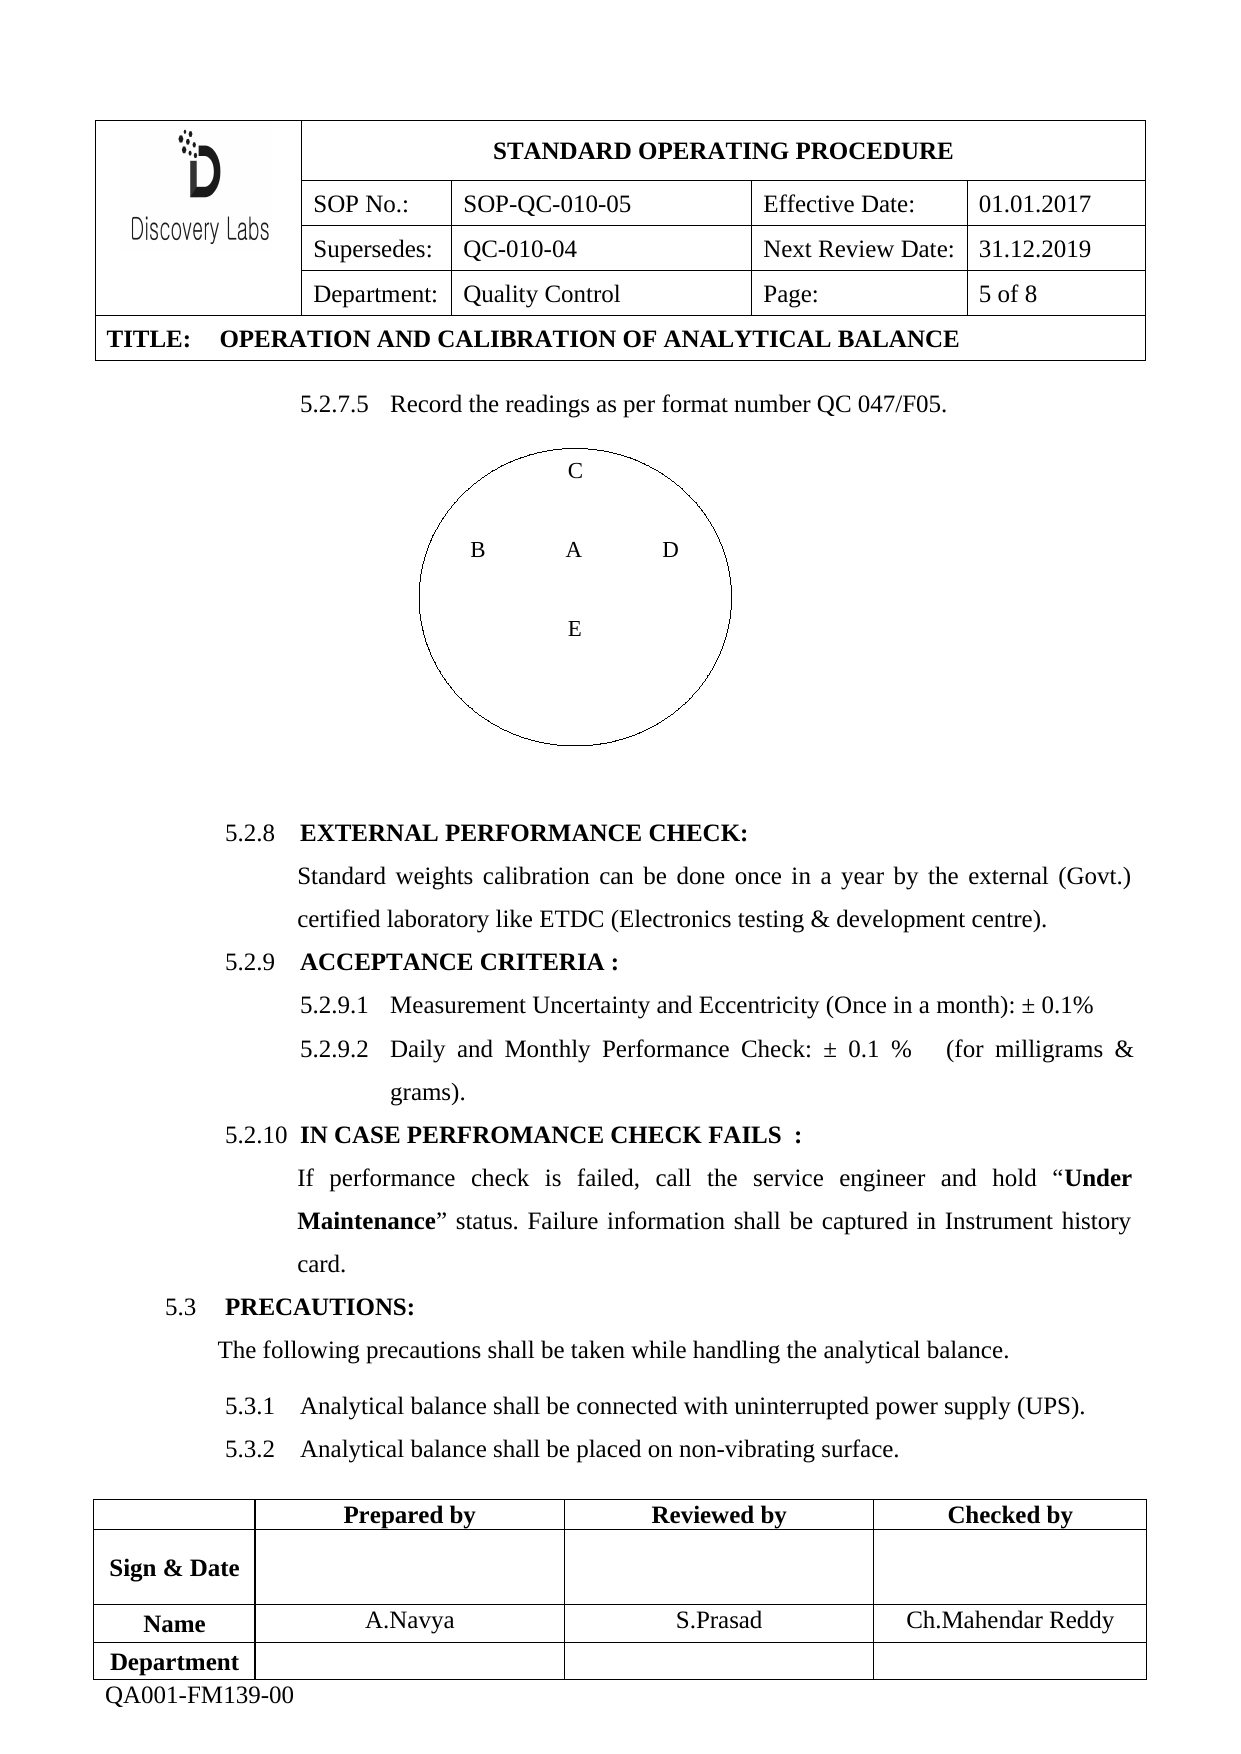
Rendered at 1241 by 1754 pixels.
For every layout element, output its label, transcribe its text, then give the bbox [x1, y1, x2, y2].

text Standard weights calibration can be done once in a year by the external (Govt.) certified laboratory like ETDC (Electronics testing & development centre). [297, 861, 1132, 933]
list ACCEPTANCE CRITERIA : [225, 947, 1135, 976]
list IN CASE PERFROMANCE CHECK FAILS : [225, 1120, 1135, 1149]
text The following precautions shall be taken while handling the analytical balance. [105, 1336, 1135, 1364]
list EXTERNAL PERFORMANCE CHECK: [225, 818, 1135, 847]
text If performance check is failed, call the service engineer and hold “Under Maintenance” status. Failure information shall be captured in Instrument history card. [297, 1163, 1132, 1278]
list Measurement Uncertainty and Eccentricity (Once in a month): ± 0.1% [300, 991, 1135, 1019]
list PRECAUTIONS: [165, 1292, 1135, 1321]
list Daily and Monthly Performance Check: ± 0.1 % (for milligrams & grams). [300, 1034, 1135, 1106]
list Record the readings as per format number QC 047/F05. [300, 389, 1135, 418]
list Analytical balance shall be placed on non-vibrating surface. [225, 1434, 1135, 1463]
list Analytical balance shall be connected with uninterrupted power supply (UPS). [225, 1391, 1135, 1420]
